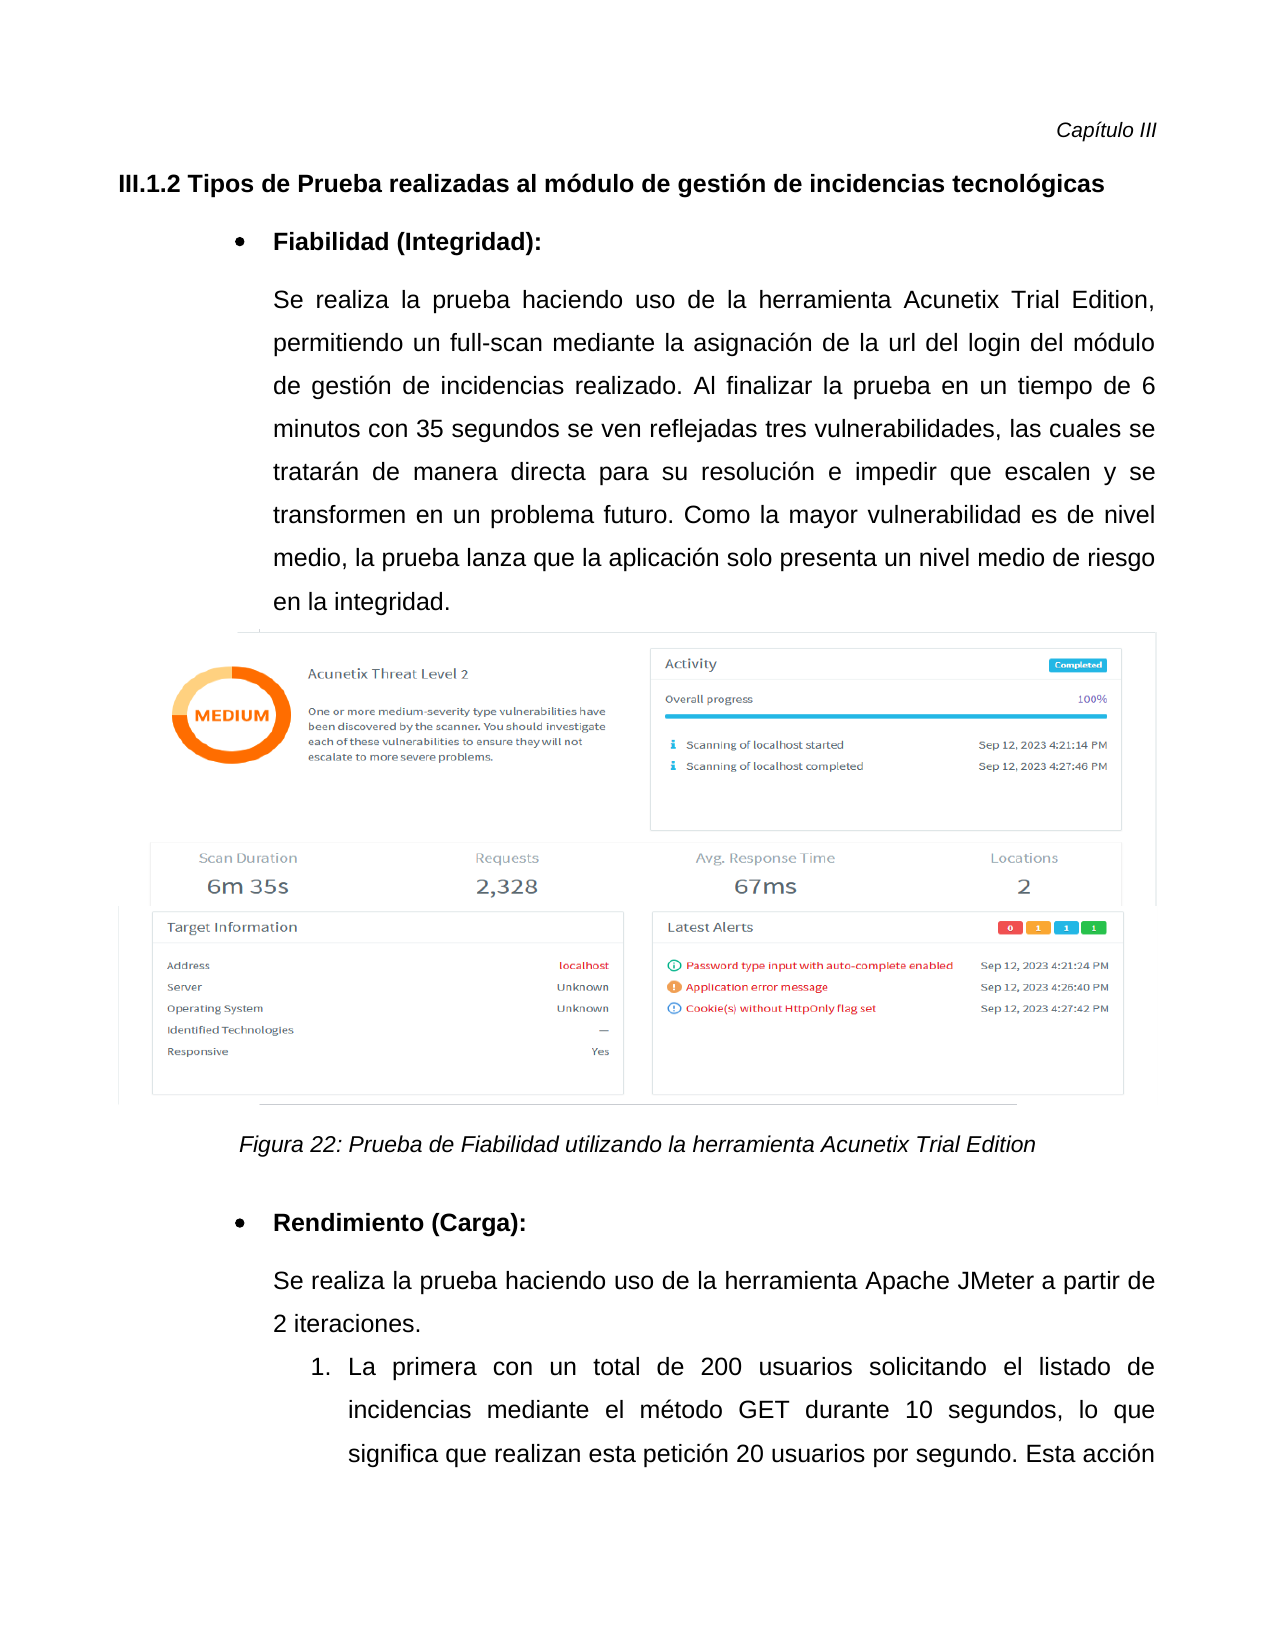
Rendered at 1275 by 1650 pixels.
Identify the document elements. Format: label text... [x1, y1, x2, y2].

text Se realiza la prueba haciendo uso de la herramienta Acunetix Trial Edition, permitiendo un full-scan mediante la asignación de la url del login del módulo de gestión de incidencias realizado. Al finalizar la prueba en un tiempo de 6 minutos con 35 segundos se ven reflejadas tres vulnerabilidades, las cuales se tratarán de manera directa para su resolución e impedir que escalen y se transformen en un problema futuro. Como la mayor vulnerabilidad es de nivel medio, la prueba lanza que la aplicación solo presenta un nivel medio de riesgo en la integridad. [273, 284, 1157, 615]
text Se realiza la prueba haciendo uso de la herramienta Apache JMeter a partir de 2 iteraciones. [273, 1266, 1157, 1338]
list Rendimiento (Carga): [235, 1208, 1157, 1237]
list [310, 1352, 1157, 1467]
text III.1.2 Tipos de Prueba realizadas al módulo de gestión de incidencias tecnológicas [118, 169, 1157, 198]
text Figura 22: Prueba de Fiabilidad utilizando la herramienta Acunetix Trial Edition [118, 1131, 1157, 1158]
list Fiabilidad (Integridad): [235, 227, 1157, 256]
picture [118, 629, 1158, 1105]
